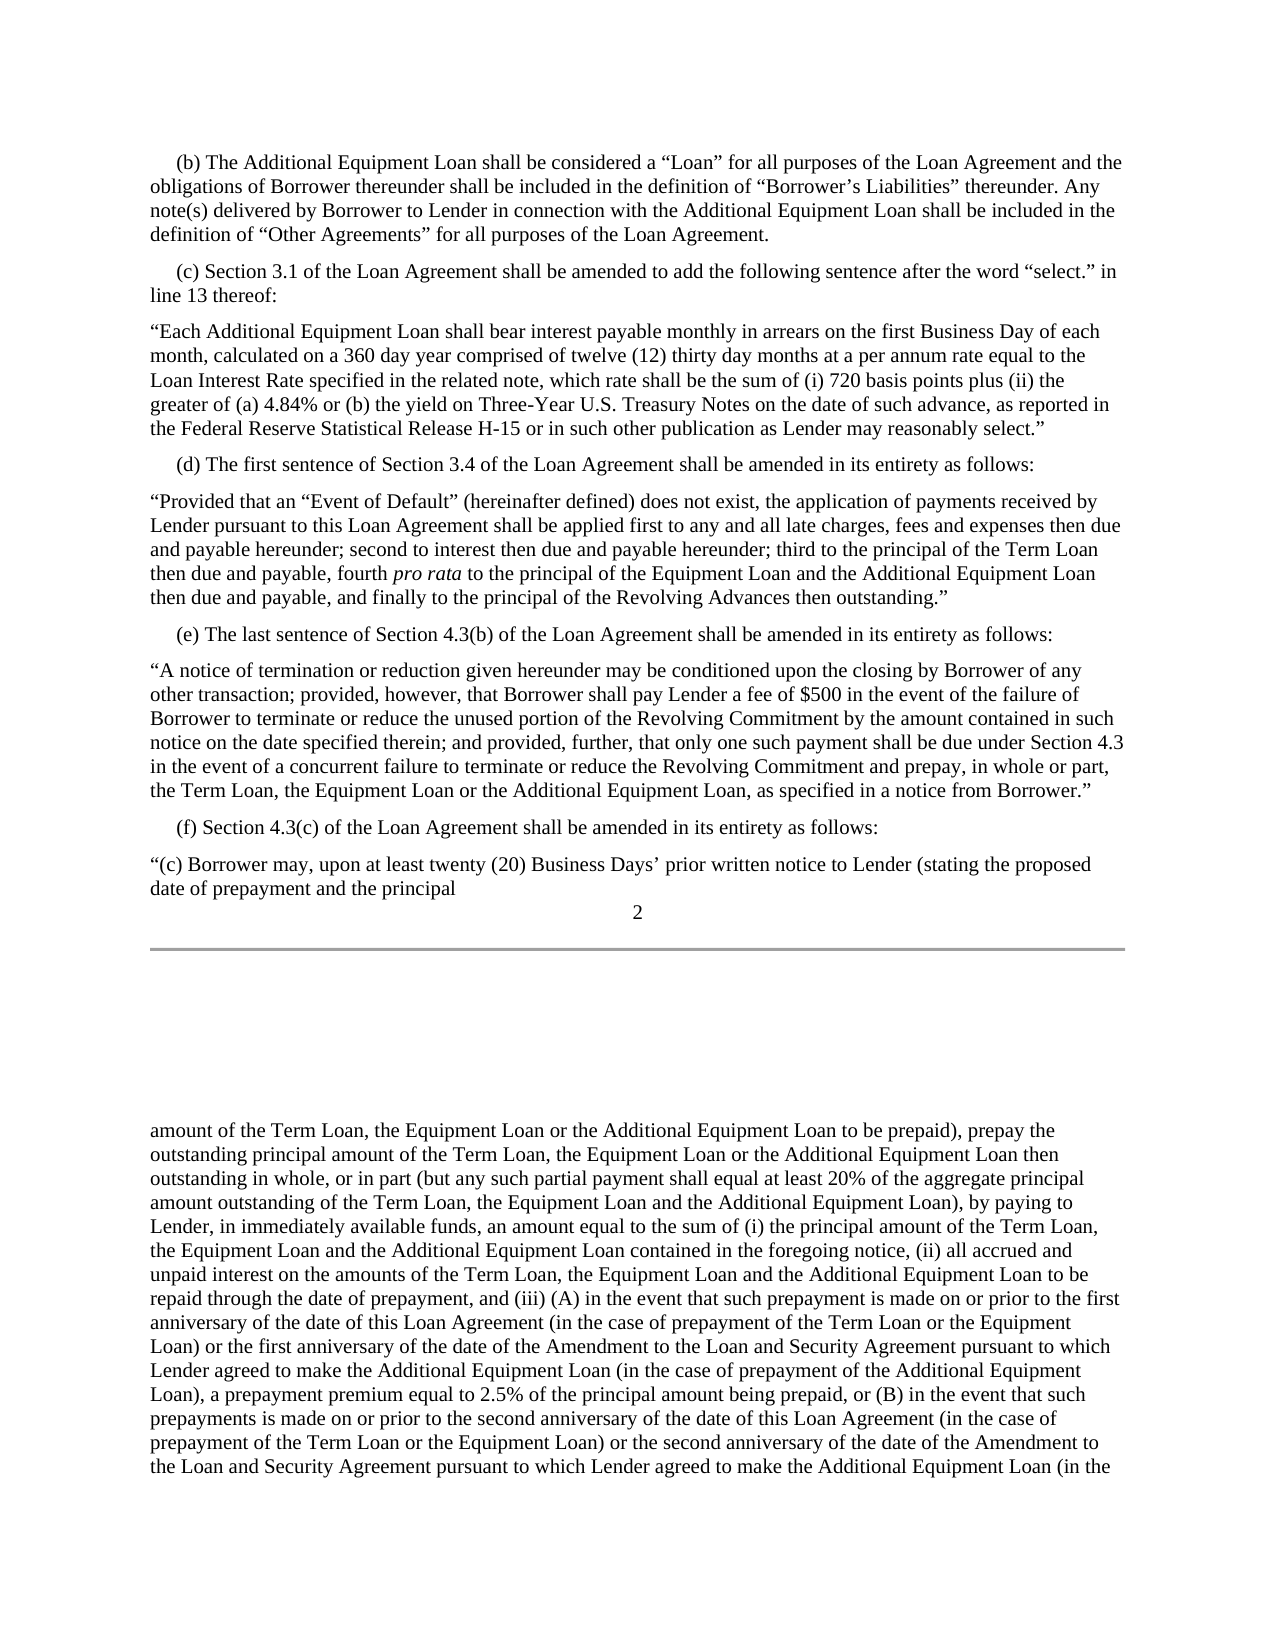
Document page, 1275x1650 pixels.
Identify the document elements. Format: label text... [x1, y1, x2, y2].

text (c) Section 3.1 of the Loan Agreement shall be amended to add the following sentence after the word “select.” in line 13 thereof: [150, 259, 1125, 307]
text “(c) Borrower may, upon at least twenty (20) Business Days’ prior written notice to Lender (stating the proposed date of prepayment and the principal [150, 852, 1125, 900]
text “Provided that an “Event of Default” (hereinafter defined) does not exist, the application of payments received by Lender pursuant to this Loan Agreement shall be applied first to any and all late charges, fees and expenses then due and payable hereunder; second to interest then due and payable hereunder; third to the principal of the Term Loan then due and payable, fourth pro rata to the principal of the Equipment Loan and the Additional Equipment Loan then due and payable, and finally to the principal of the Revolving Advances then outstanding.” [150, 489, 1125, 609]
text “Each Additional Equipment Loan shall bear interest payable monthly in arrears on the first Business Day of each month, calculated on a 360 day year comprised of twelve (12) thirty day months at a per annum rate equal to the Loan Interest Rate specified in the related note, which rate shall be the sum of (i) 720 basis points plus (ii) the greater of (a) 4.84% or (b) the yield on Three-Year U.S. Treasury Notes on the date of such advance, as reported in the Federal Reserve Statistical Release H-15 or in such other publication as Lender may reasonably select.” [150, 319, 1125, 440]
text (e) The last sentence of Section 4.3(b) of the Loan Agreement shall be amended in its entirety as follows: [150, 622, 1125, 646]
text 2 [150, 900, 1125, 924]
text (f) Section 4.3(c) of the Loan Agreement shall be amended in its entirety as follows: [150, 815, 1125, 839]
text (b) The Additional Equipment Loan shall be considered a “Loan” for all purposes of the Loan Agreement and the obligations of Borrower thereunder shall be included in the definition of “Borrower’s Liabilities” thereunder. Any note(s) delivered by Borrower to Lender in connection with the Additional Equipment Loan shall be included in the definition of “Other Agreements” for all purposes of the Loan Agreement. [150, 150, 1125, 246]
text (d) The first sentence of Section 3.4 of the Loan Agreement shall be amended in its entirety as follows: [150, 452, 1125, 476]
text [150, 1117, 1125, 1478]
text “A notice of termination or reduction given hereunder may be conditioned upon the closing by Borrower of any other transaction; provided, however, that Borrower shall pay Lender a fee of $500 in the event of the failure of Borrower to terminate or reduce the unused portion of the Revolving Commitment by the amount contained in such notice on the date specified therein; and provided, further, that only one such payment shall be due under Section 4.3 in the event of a concurrent failure to terminate or reduce the Revolving Commitment and prepay, in whole or part, the Term Loan, the Equipment Loan or the Additional Equipment Loan, as specified in a notice from Borrower.” [150, 658, 1125, 802]
